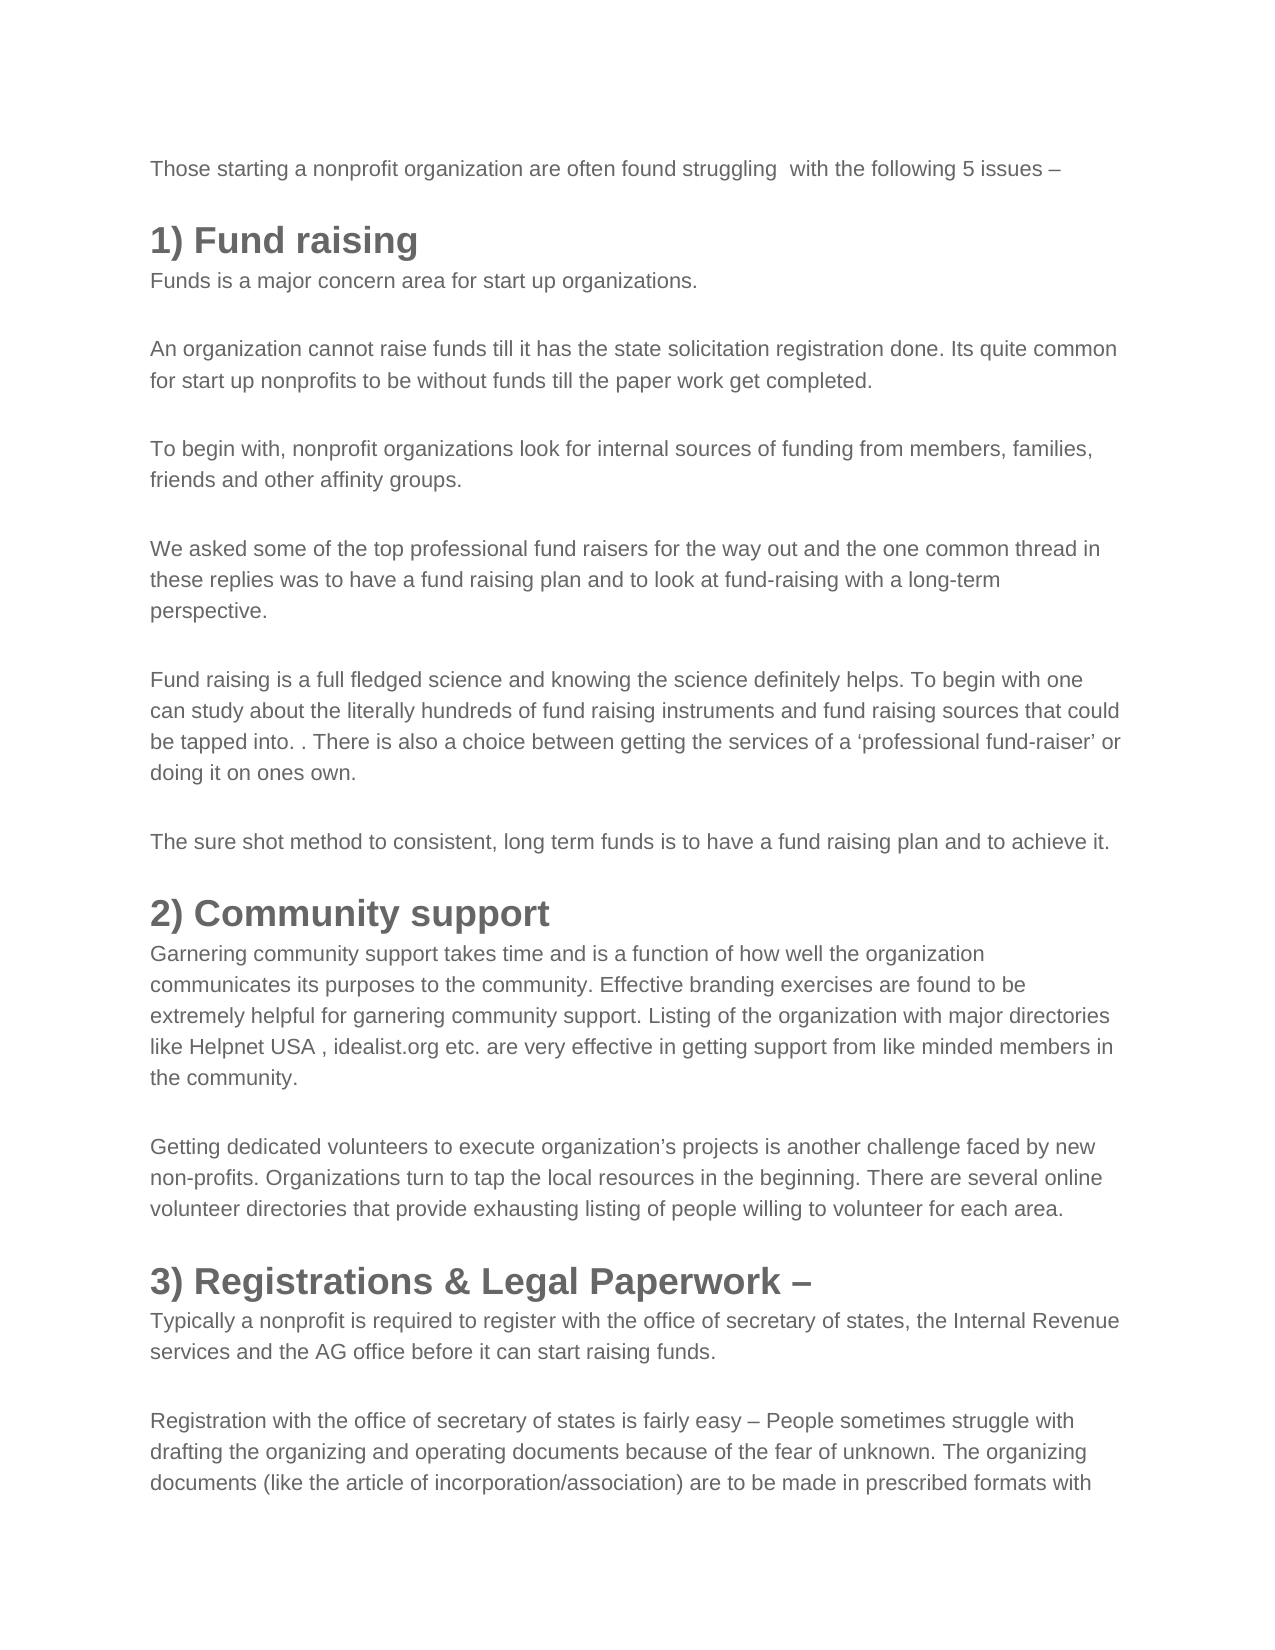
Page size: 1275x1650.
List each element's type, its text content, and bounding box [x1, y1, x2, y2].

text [150, 1402, 1125, 1495]
text 3) Registrations & Legal Paperwork – [150, 1259, 1125, 1302]
text 1) Fund raising [150, 219, 1125, 262]
text Typically a nonprofit is required to register with the office of secretary of states, the Internal Revenue services and the AG office before it can start raising funds. [150, 1302, 1125, 1364]
text Getting dedicated volunteers to execute organization’s projects is another challenge faced by new non-profits. Organizations turn to tap the local resources in the beginning. There are several online volunteer directories that provide exhausting listing of people willing to volunteer for each area. [150, 1128, 1125, 1221]
text Fund raising is a full fledged science and knowing the science definitely helps. To begin with one can study about the literally hundreds of fund raising instruments and fund raising sources that could be tapped into. . There is also a choice between getting the services of a ‘professional fund-raiser’ or doing it on ones own. [150, 661, 1125, 786]
text To begin with, nonprofit organizations look for internal sources of funding from members, families, friends and other affinity groups. [150, 430, 1125, 492]
text An organization cannot raise funds till it has the state solicitation registration done. Its quite common for start up nonprofits to be without funds till the paper work get completed. [150, 330, 1125, 393]
text Funds is a major concern area for start up organizations. [150, 262, 1125, 293]
text We asked some of the top professional fund raisers for the way out and the one common thread in these replies was to have a fund raising plan and to look at fund-raising with a long-term perspective. [150, 530, 1125, 623]
text Those starting a nonprofit organization are often found struggling with the following 5 issues – [150, 150, 1125, 181]
text The sure shot method to consistent, long term funds is to have a fund raising plan and to achieve it. [150, 823, 1125, 854]
text 2) Community support [150, 892, 1125, 935]
text Garnering community support takes time and is a function of how well the organization communicates its purposes to the community. Effective branding exercises are found to be extremely helpful for garnering community support. Listing of the organization with major directories like Helpnet USA , idealist.org etc. are very effective in getting support from like minded members in the community. [150, 935, 1125, 1091]
